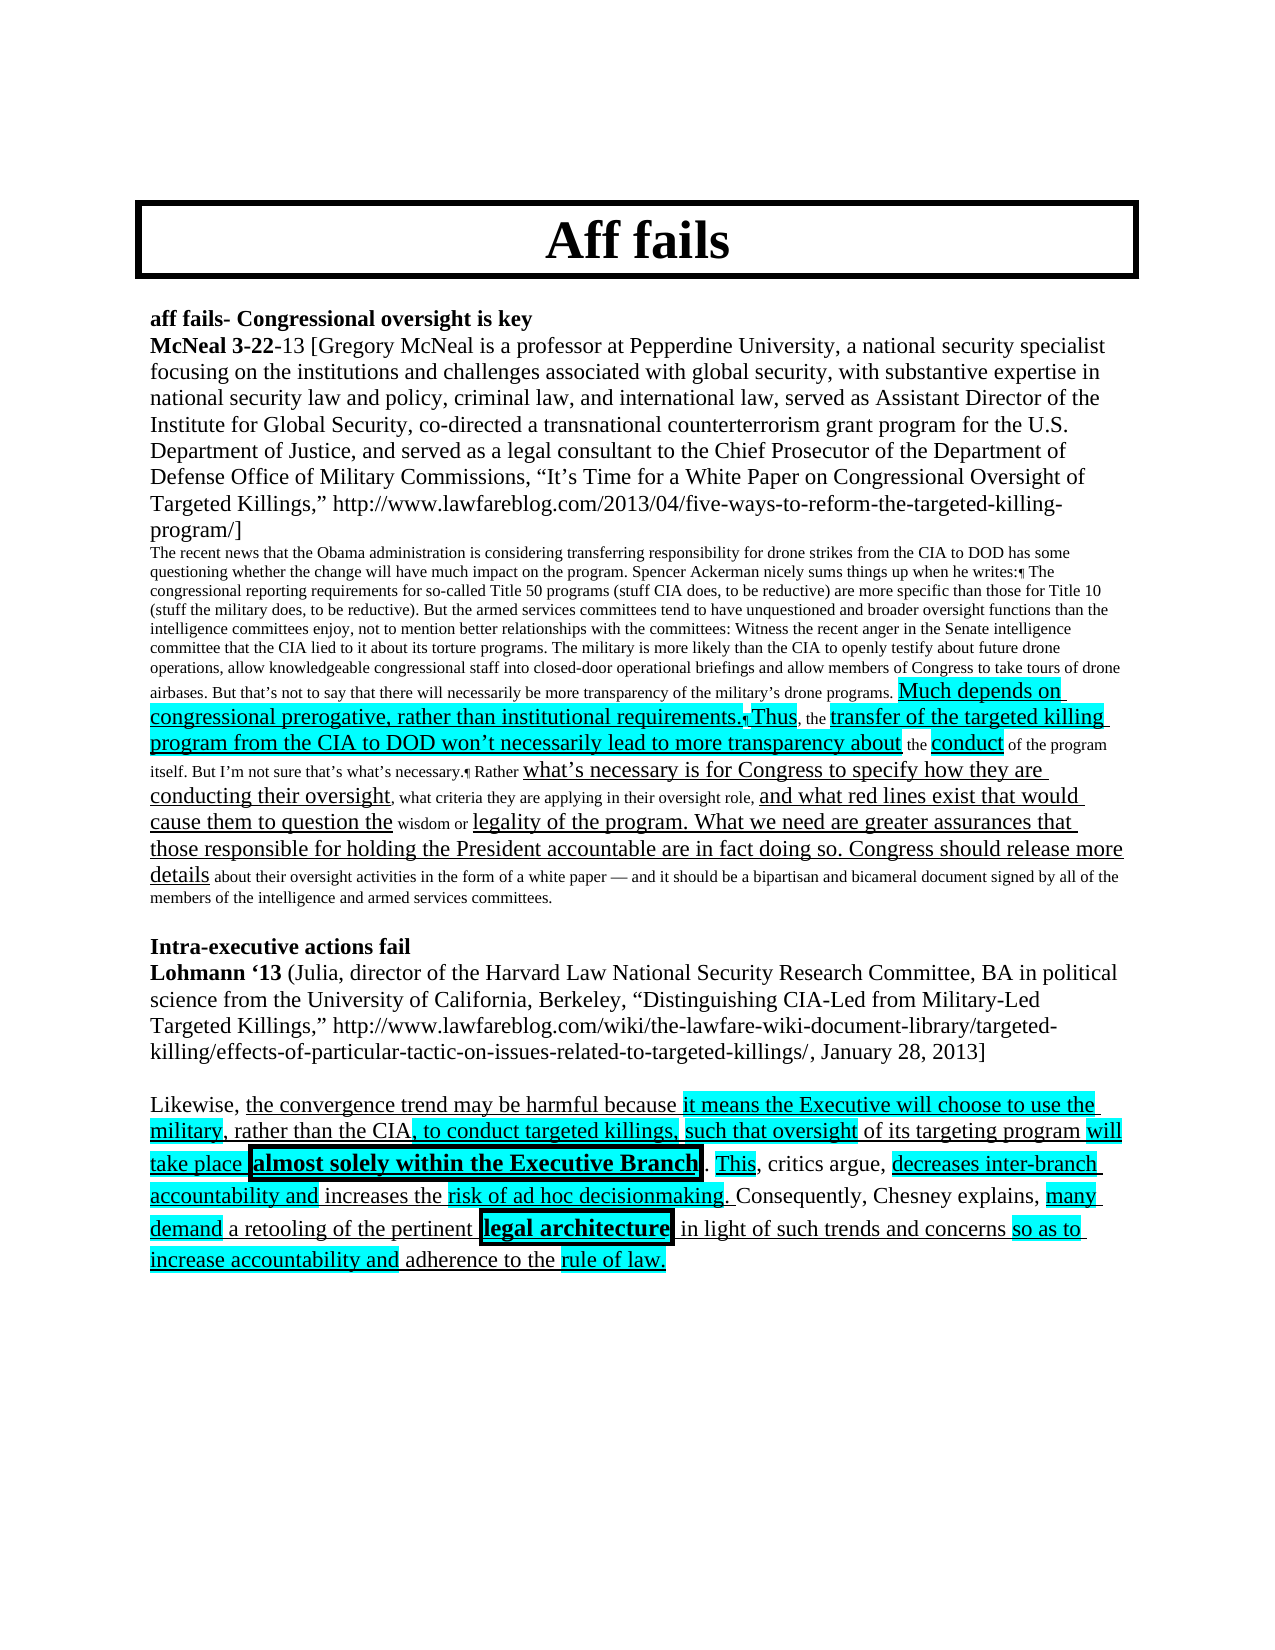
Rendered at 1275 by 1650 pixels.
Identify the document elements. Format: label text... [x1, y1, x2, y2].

subtitle Aff fails [142, 206, 1133, 273]
text McNeal 3-22-13 [Gregory McNeal is a professor at Pepperdine University, a national security specialist focusing on the institutions and challenges associated with global security, with substantive expertise in national security law and policy, criminal law, and international law, served as Assistant Director of the Institute for Global Security, co-directed a transnational counterterrorism grant program for the U.S. Department of Justice, and served as a legal consultant to the Chief Prosecutor of the Department of Defense Office of Military Commissions, “It’s Time for a White Paper on Congressional Oversight of Targeted Killings,” http://www.lawfareblog.com/2013/04/five-ways-to-reform-the-targeted-killing-program/] [150, 332, 1125, 542]
text Lohmann ‘13 (Julia, director of the Harvard Law National Security Research Committee, BA in political science from the University of California, Berkeley, “Distinguishing CIA-Led from Military-Led Targeted Killings,” http://www.lawfareblog.com/wiki/the-lawfare-wiki-document-library/targeted-killing/effects-of-particular-tactic-on-issues-related-to-targeted-killings/, January 28, 2013] [150, 959, 1125, 1065]
text Intra-executive actions fail [150, 933, 1125, 959]
text The recent news that the Obama administration is considering transferring responsibility for drone strikes from the CIA to DOD has some questioning whether the change will have much impact on the program. Spencer Ackerman nicely sums things up when he writes:¶ The congressional reporting requirements for so-called Title 50 programs (stuff CIA does, to be reductive) are more specific than those for Title 10 (stuff the military does, to be reductive). But the armed services committees tend to have unquestioned and broader oversight functions than the intelligence committees enjoy, not to mention better relationships with the committees: Witness the recent anger in the Senate intelligence committee that the CIA lied to it about its torture programs. The military is more likely than the CIA to openly testify about future drone operations, allow knowledgeable congressional staff into closed-door operational briefings and allow members of Congress to take tours of drone airbases. But that’s not to say that there will necessarily be more transparency of the military’s drone programs. Much depends on congressional prerogative, rather than institutional requirements.¶ Thus, the transfer of the targeted killing program from the CIA to DOD won’t necessarily lead to more transparency about the conduct of the program itself. But I’m not sure that’s what’s necessary.¶ Rather what’s necessary is for Congress to specify how they are conducting their oversight, what criteria they are applying in their oversight role, and what red lines exist that would cause them to question the wisdom or legality of the program. What we need are greater assurances that those responsible for holding the President accountable are in fact doing so. Congress should release more details about their oversight activities in the form of a white paper — and it should be a bipartisan and bicameral document signed by all of the members of the intelligence and armed services committees. [150, 542, 1125, 907]
text aff fails- Congressional oversight is key [150, 305, 1125, 332]
text Likewise, the convergence trend may be harmful because it means the Executive will choose to use the military, rather than the CIA, to conduct targeted killings, such that oversight of its targeting program will take place almost solely within the Executive Branch. This, critics argue, decreases inter-branch accountability and increases the risk of ad hoc decisionmaking. Consequently, Chesney explains, many demand a retooling of the pertinent legal architecture in light of such trends and concerns so as to increase accountability and adherence to the rule of law. [150, 1091, 1125, 1273]
